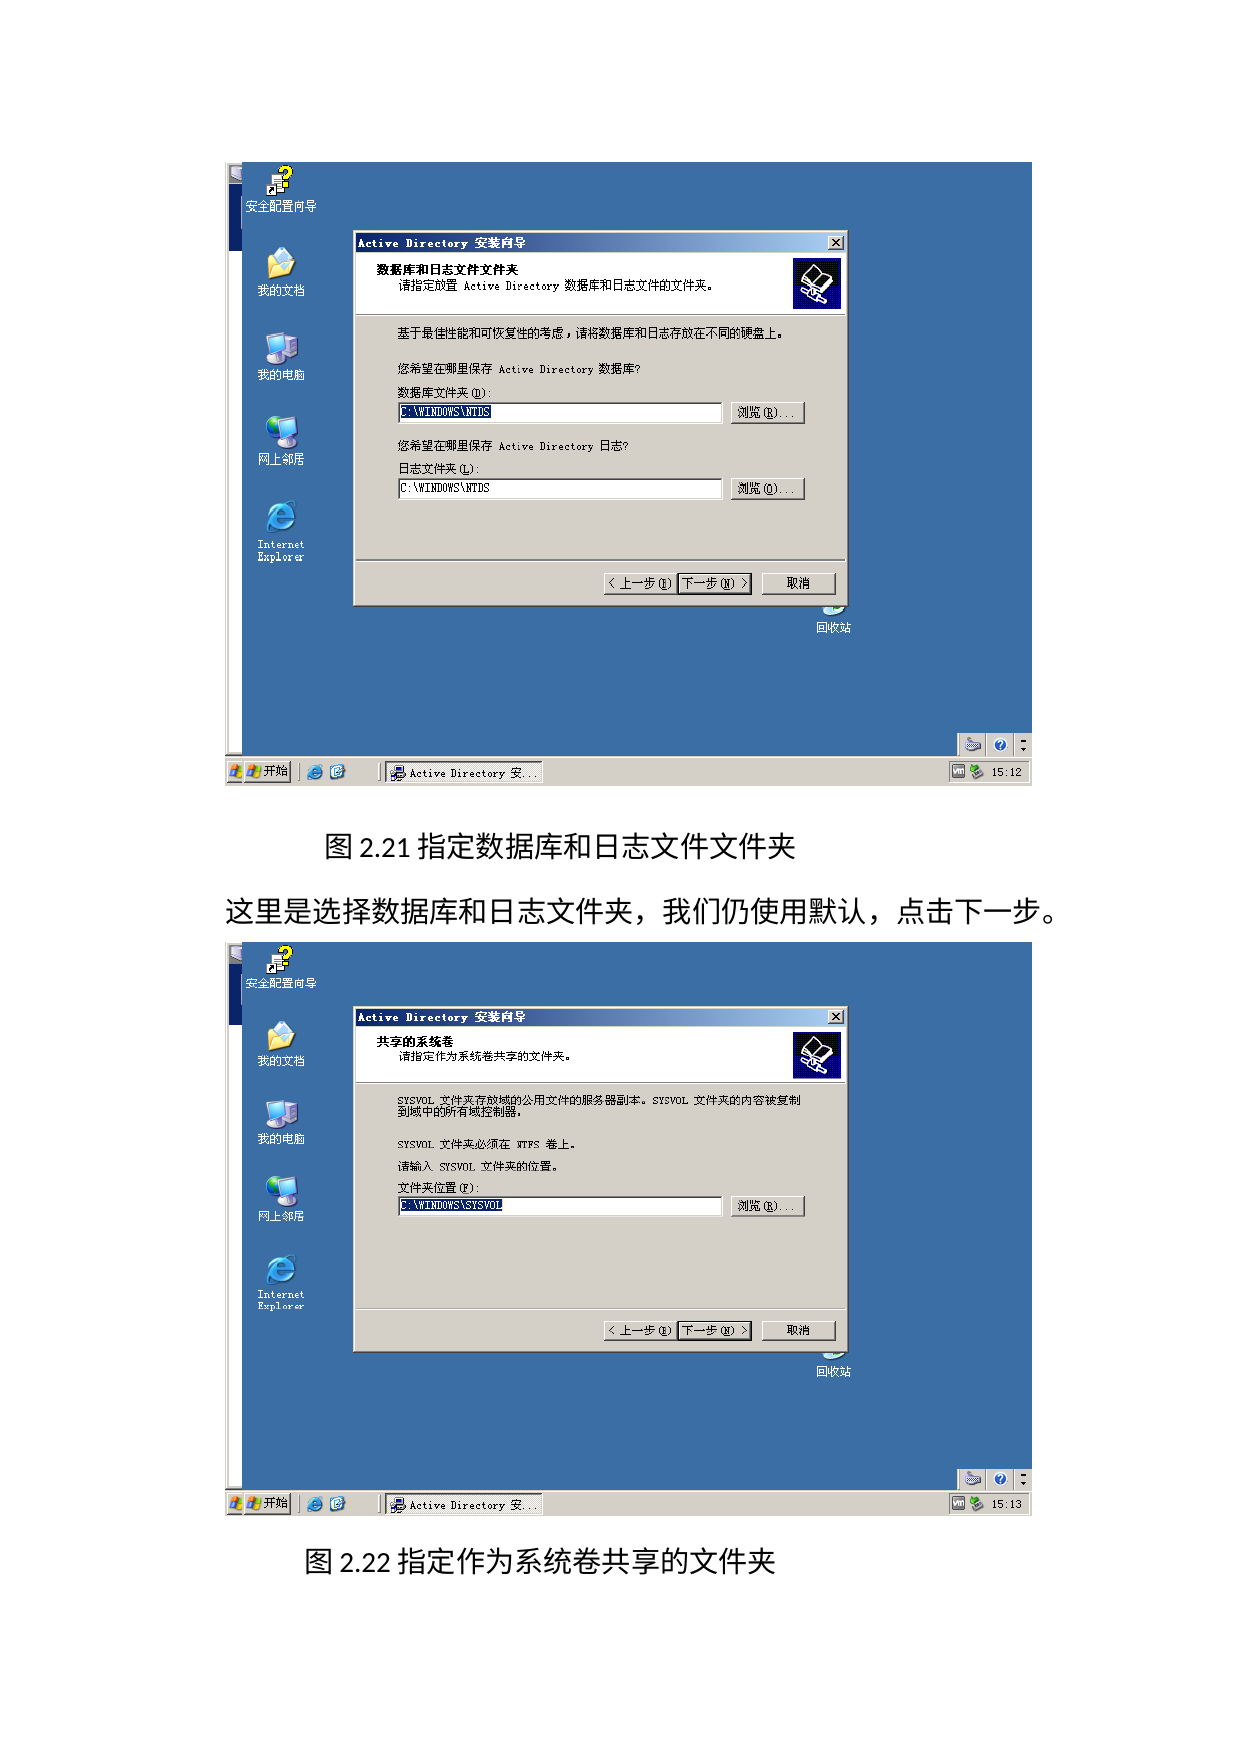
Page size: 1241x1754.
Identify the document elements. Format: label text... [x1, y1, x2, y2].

list 图2.22 指定作为系统卷共享的文件夹 [225, 1527, 1053, 1592]
list 图2.21 指定数据库和日志文件文件夹 [225, 812, 1053, 877]
picture [225, 942, 1241, 1516]
list 这里是选择数据库和日志文件夹，我们仍使用默认，点击下一步。 [225, 877, 1053, 942]
picture [225, 162, 1241, 786]
